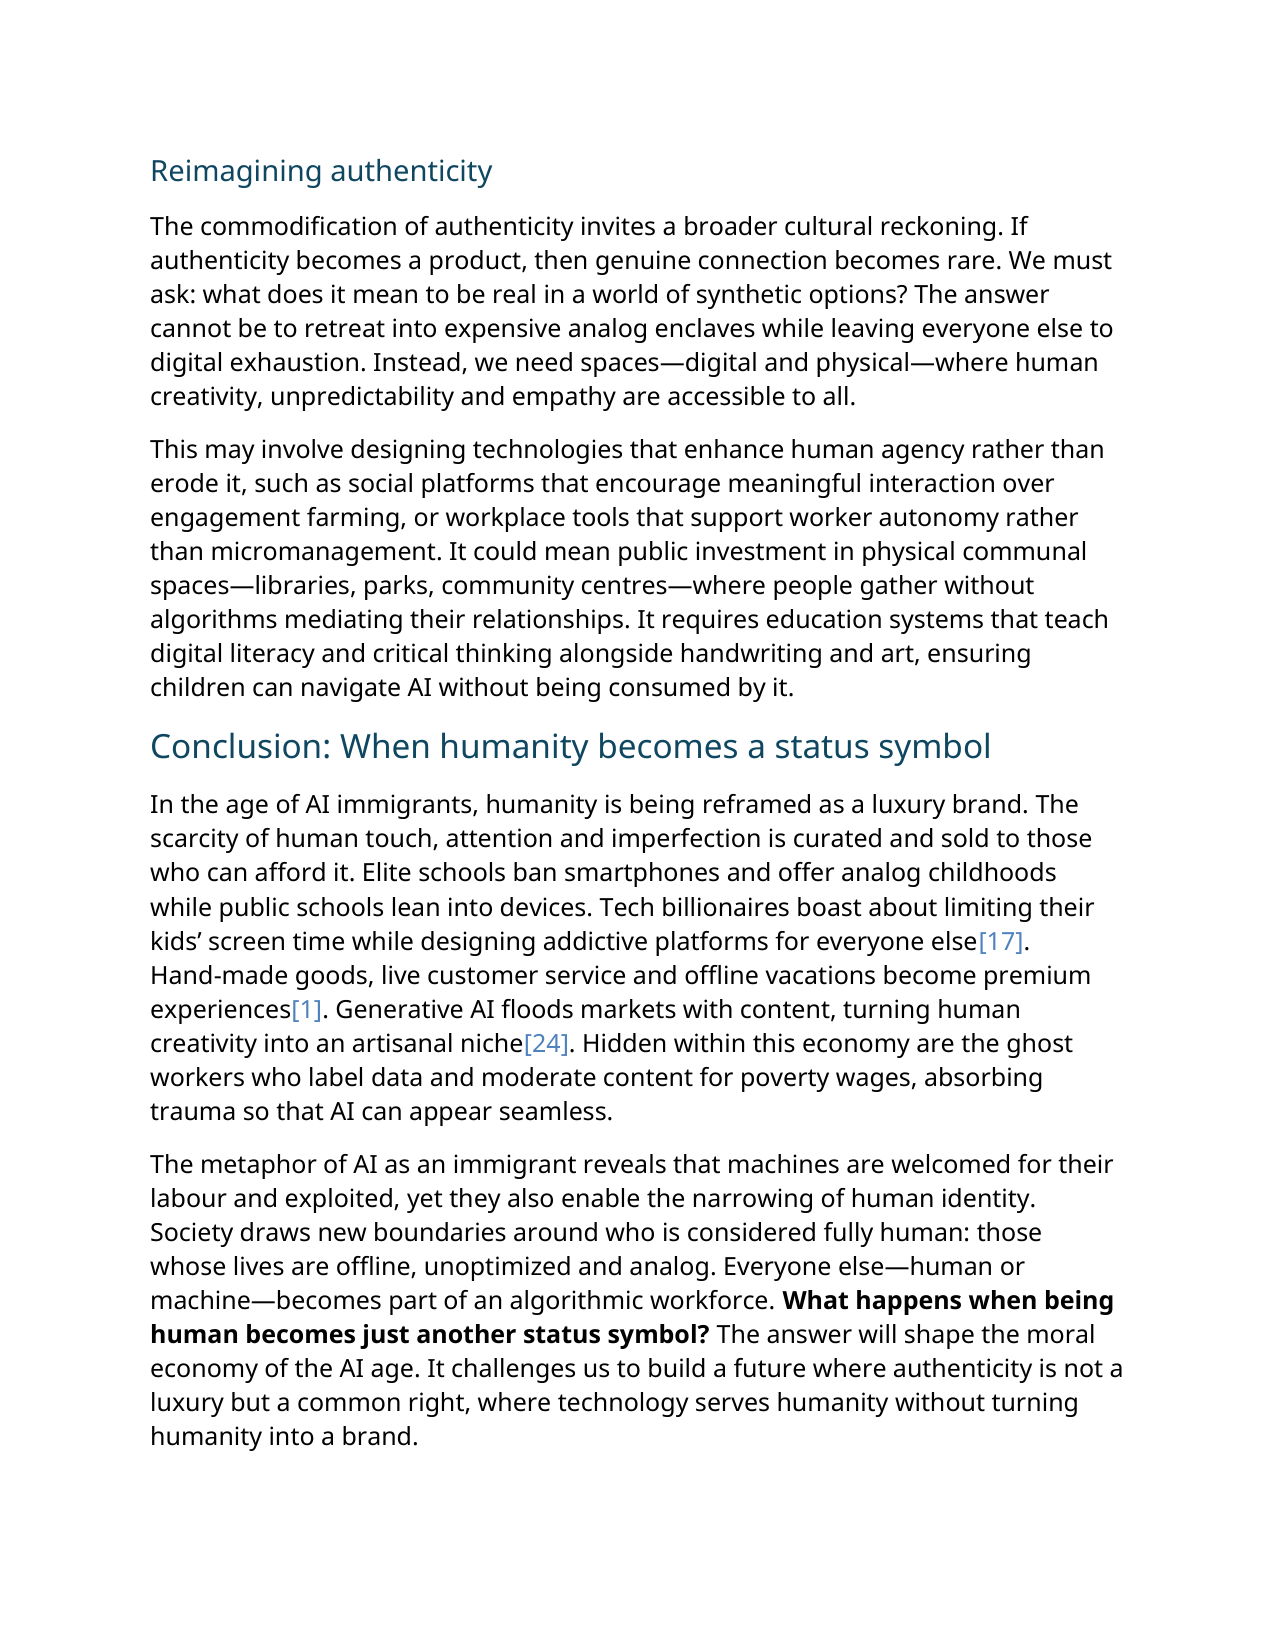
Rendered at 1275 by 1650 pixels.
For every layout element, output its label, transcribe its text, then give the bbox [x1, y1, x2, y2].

text This may involve designing technologies that enhance human agency rather than erode it, such as social platforms that encourage meaningful interaction over engagement farming, or workplace tools that support worker autonomy rather than micromanagement. It could mean public investment in physical communal spaces—libraries, parks, community centres—where people gather without algorithms mediating their relationships. It requires education systems that teach digital literacy and critical thinking alongside handwriting and art, ensuring children can navigate AI without being consumed by it. [150, 432, 1125, 704]
text The commodification of authenticity invites a broader cultural reckoning. If authenticity becomes a product, then genuine connection becomes rare. We must ask: what does it mean to be real in a world of synthetic options? The answer cannot be to retreat into expensive analog enclaves while leaving everyone else to digital exhaustion. Instead, we need spaces—digital and physical—where human creativity, unpredictability and empathy are accessible to all. [150, 208, 1125, 413]
text In the age of AI immigrants, humanity is being reframed as a luxury brand. The scarcity of human touch, attention and imperfection is curated and sold to those who can afford it. Elite schools ban smartphones and offer analog childhoods while public schools lean into devices. Tech billionaires boast about limiting their kids’ screen time while designing addictive platforms for everyone else[17]. Hand‑made goods, live customer service and offline vacations become premium experiences[1]. Generative AI floods markets with content, turning human creativity into an artisanal niche[24]. Hidden within this economy are the ghost workers who label data and moderate content for poverty wages, absorbing trauma so that AI can appear seamless. [150, 787, 1125, 1128]
text The metaphor of AI as an immigrant reveals that machines are welcomed for their labour and exploited, yet they also enable the narrowing of human identity. Society draws new boundaries around who is considered fully human: those whose lives are offline, unoptimized and analog. Everyone else—human or machine—becomes part of an algorithmic workforce. What happens when being human becomes just another status symbol? The answer will shape the moral economy of the AI age. It challenges us to build a future where authenticity is not a luxury but a common right, where technology serves humanity without turning humanity into a brand. [150, 1146, 1125, 1453]
subtitle Reimagining authenticity [150, 150, 1125, 190]
subtitle Conclusion: When humanity becomes a status symbol [150, 723, 1125, 768]
